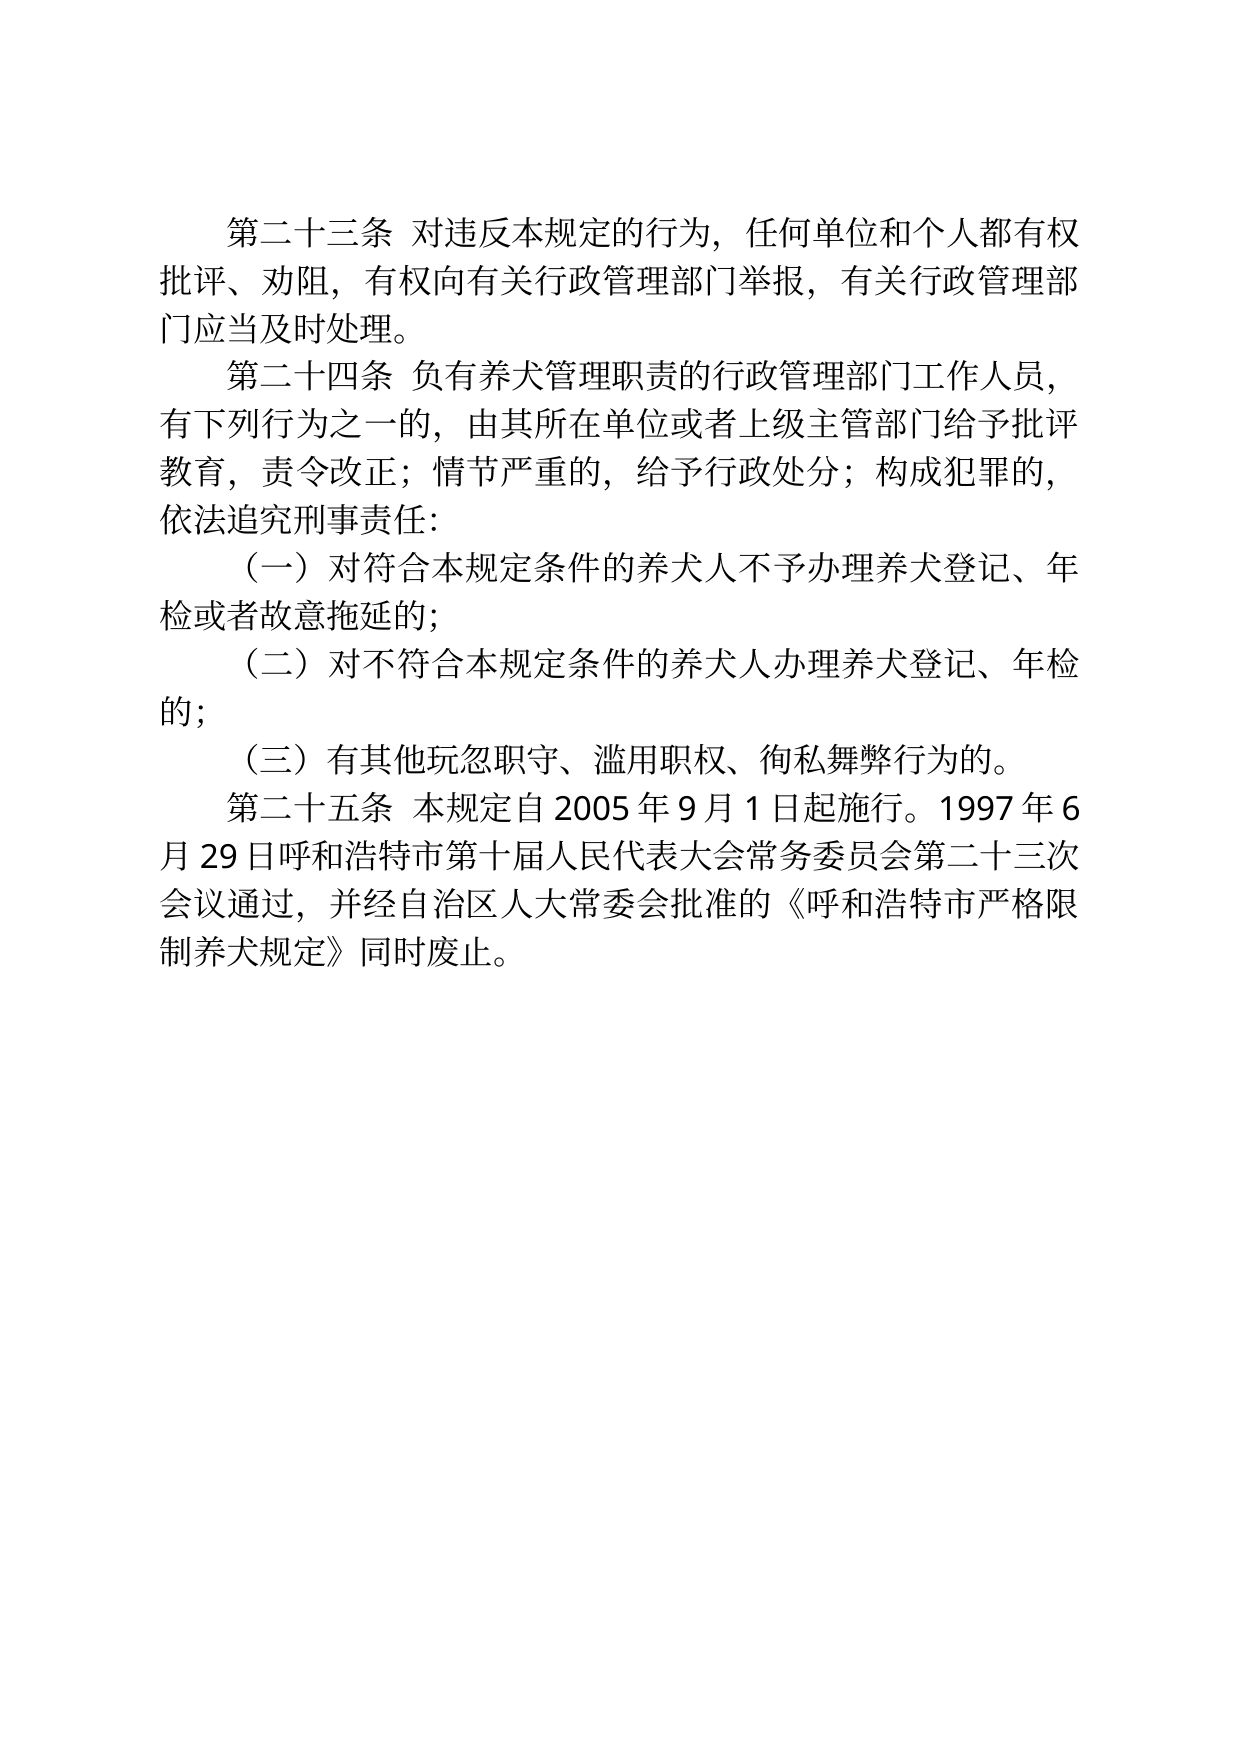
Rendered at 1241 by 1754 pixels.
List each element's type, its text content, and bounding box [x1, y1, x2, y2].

text （三）有其他玩忽职守、滥用职权、徇私舞弊行为的。 [159, 734, 1081, 782]
text （二）对不符合本规定条件的养犬人办理养犬登记、年检的； [159, 638, 1081, 734]
text 第二十三条 对违反本规定的行为，任何单位和个人都有权批评、劝阻，有权向有关行政管理部门举报，有关行政管理部门应当及时处理。 [159, 207, 1081, 351]
text 第二十五条 本规定自2005年9月1日起施行。1997年6月29日呼和浩特市第十届人民代表大会常务委员会第二十三次会议通过，并经自治区人大常委会批准的《呼和浩特市严格限制养犬规定》同时废止。 [159, 782, 1081, 974]
text （一）对符合本规定条件的养犬人不予办理养犬登记、年检或者故意拖延的； [159, 542, 1081, 638]
text 第二十四条 负有养犬管理职责的行政管理部门工作人员，有下列行为之一的，由其所在单位或者上级主管部门给予批评教育，责令改正；情节严重的，给予行政处分；构成犯罪的，依法追究刑事责任： [159, 351, 1081, 542]
